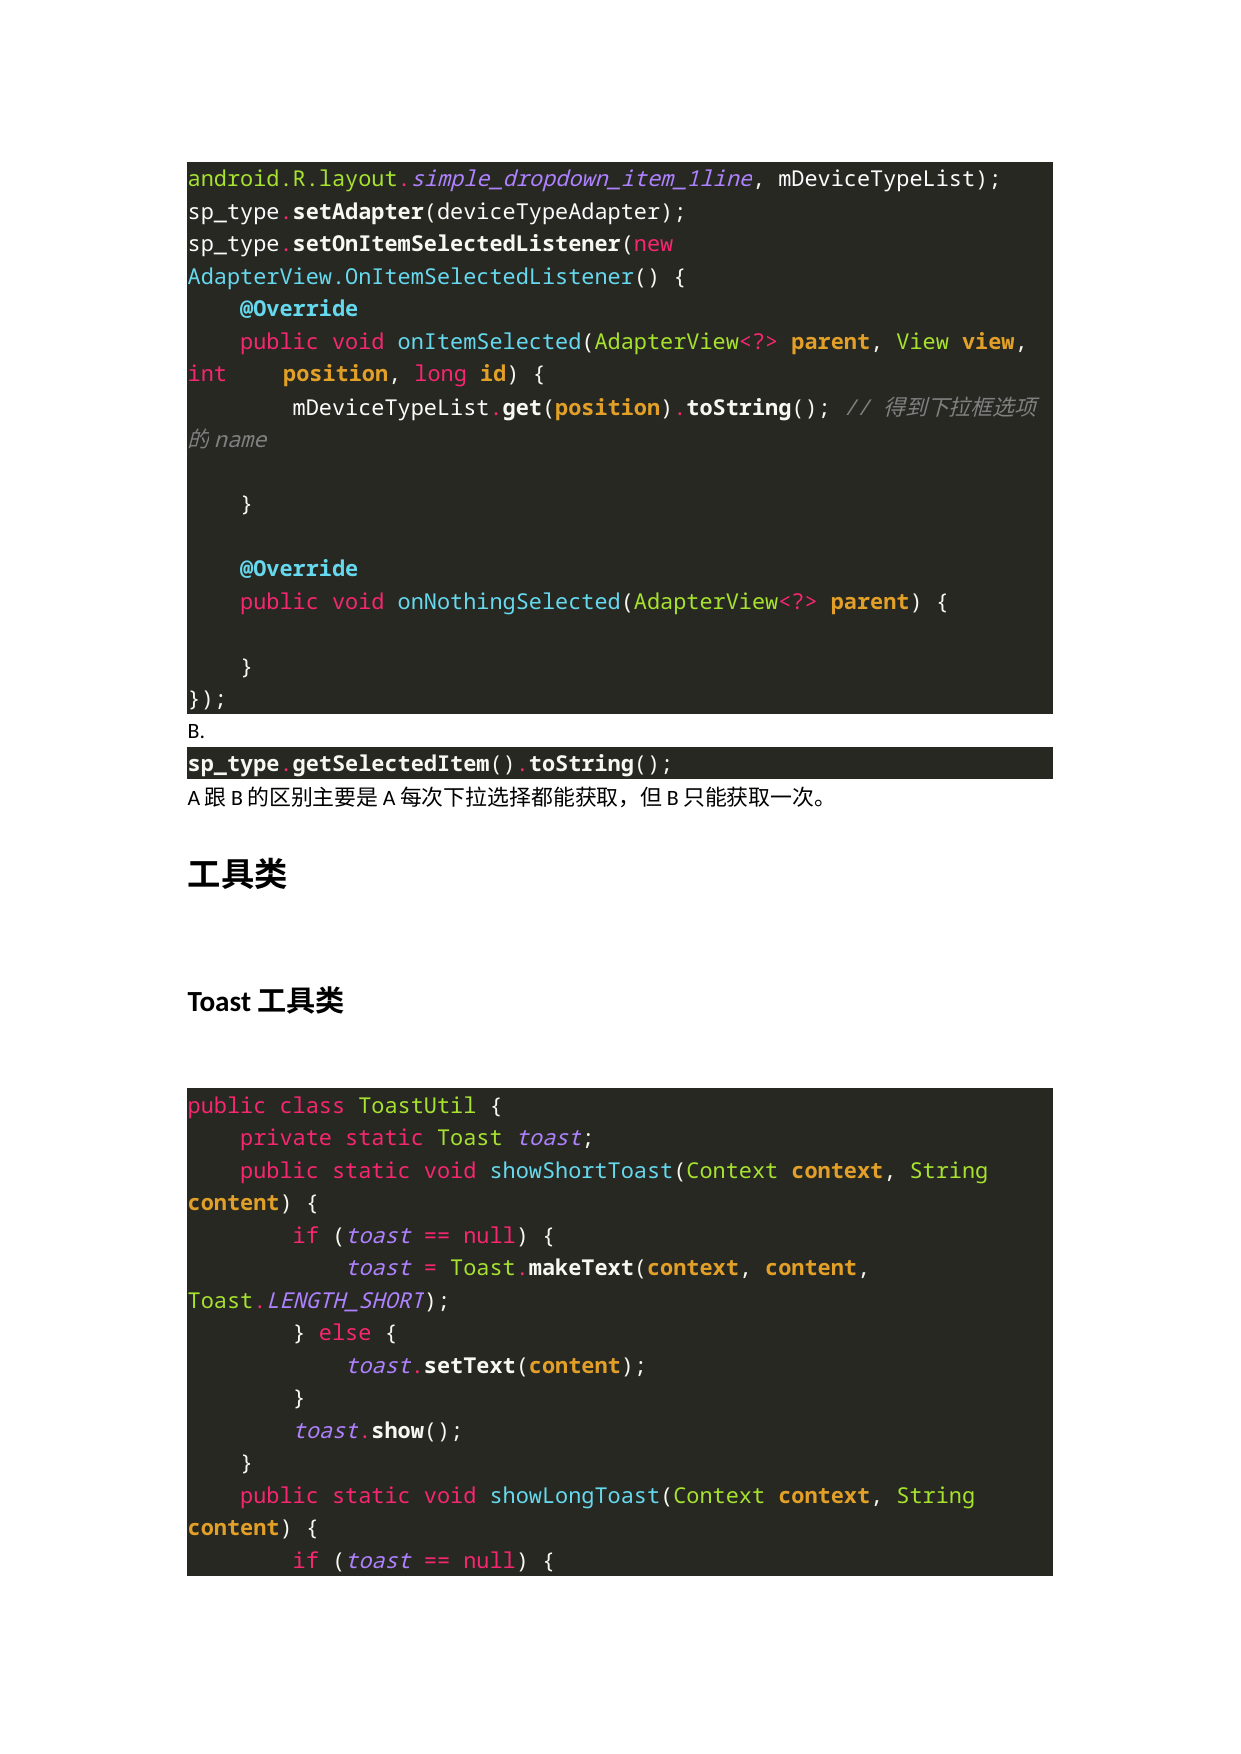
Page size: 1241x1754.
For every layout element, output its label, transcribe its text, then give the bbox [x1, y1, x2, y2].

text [187, 1088, 1053, 1576]
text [187, 162, 1053, 714]
text B. [187, 714, 1053, 747]
text A跟B的区别主要是A每次下拉选择都能获取，但B只能获取一次。 [187, 779, 1053, 812]
subtitle 工具类 [187, 839, 1053, 904]
subtitle Toast工具类 [187, 966, 1053, 1031]
text sp_type.getSelectedItem().toString(); [187, 747, 1053, 779]
